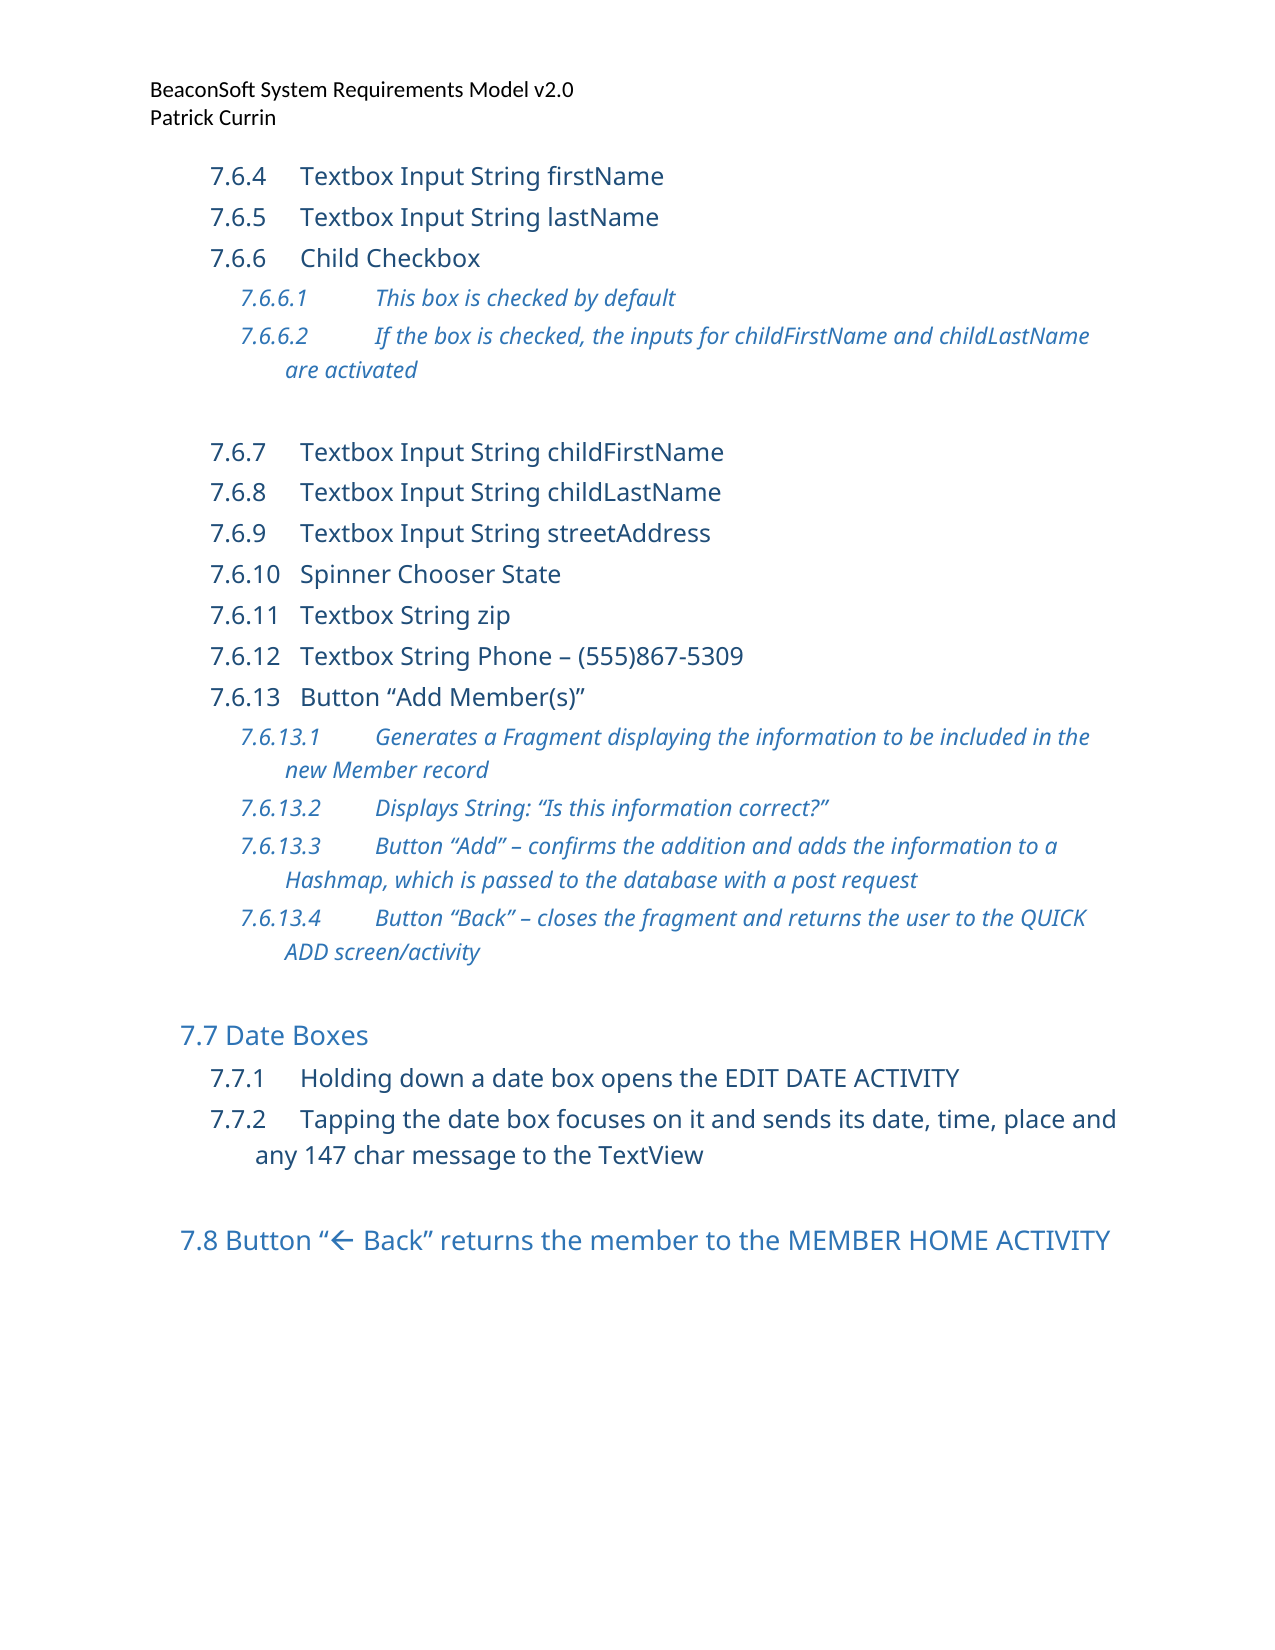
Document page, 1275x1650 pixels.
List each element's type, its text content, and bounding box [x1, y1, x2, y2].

subtitle Button “Add” – confirms the addition and adds the information to a Hashmap, which is passed to the database with a post request [240, 830, 1125, 895]
subtitle Displays String: “Is this information correct?” [240, 792, 1125, 824]
subtitle Spinner Chooser State [210, 557, 1125, 591]
subtitle Holding down a date box opens the EDIT DATE ACTIVITY [210, 1060, 1125, 1094]
subtitle Textbox Input String childFirstName [210, 434, 1125, 468]
subtitle Textbox Input String streetAddress [210, 516, 1125, 550]
subtitle If the box is checked, the inputs for childFirstName and childLastName are activated [240, 320, 1125, 385]
subtitle Textbox Input String childLastName [210, 475, 1125, 509]
subtitle Generates a Fragment displaying the information to be included in the new Member record [240, 721, 1125, 786]
subtitle Textbox Input String firstName [210, 159, 1125, 193]
subtitle Date Boxes [180, 1016, 1125, 1053]
subtitle Tapping the date box focuses on it and sends its date, time, place and any 147 char message to the TextView [210, 1101, 1125, 1172]
subtitle Button “ Back” returns the member to the MEMBER HOME ACTIVITY [180, 1222, 1125, 1258]
subtitle Button “Add Member(s)” [210, 680, 1125, 714]
subtitle Button “Back” – closes the fragment and returns the user to the QUICK ADD screen/activity [240, 902, 1125, 967]
subtitle Textbox String Phone – (555)867-5309 [210, 639, 1125, 673]
subtitle This box is checked by default [240, 282, 1125, 313]
subtitle Textbox String zip [210, 598, 1125, 632]
subtitle Textbox Input String lastName [210, 200, 1125, 234]
subtitle Child Checkbox [210, 241, 1125, 275]
